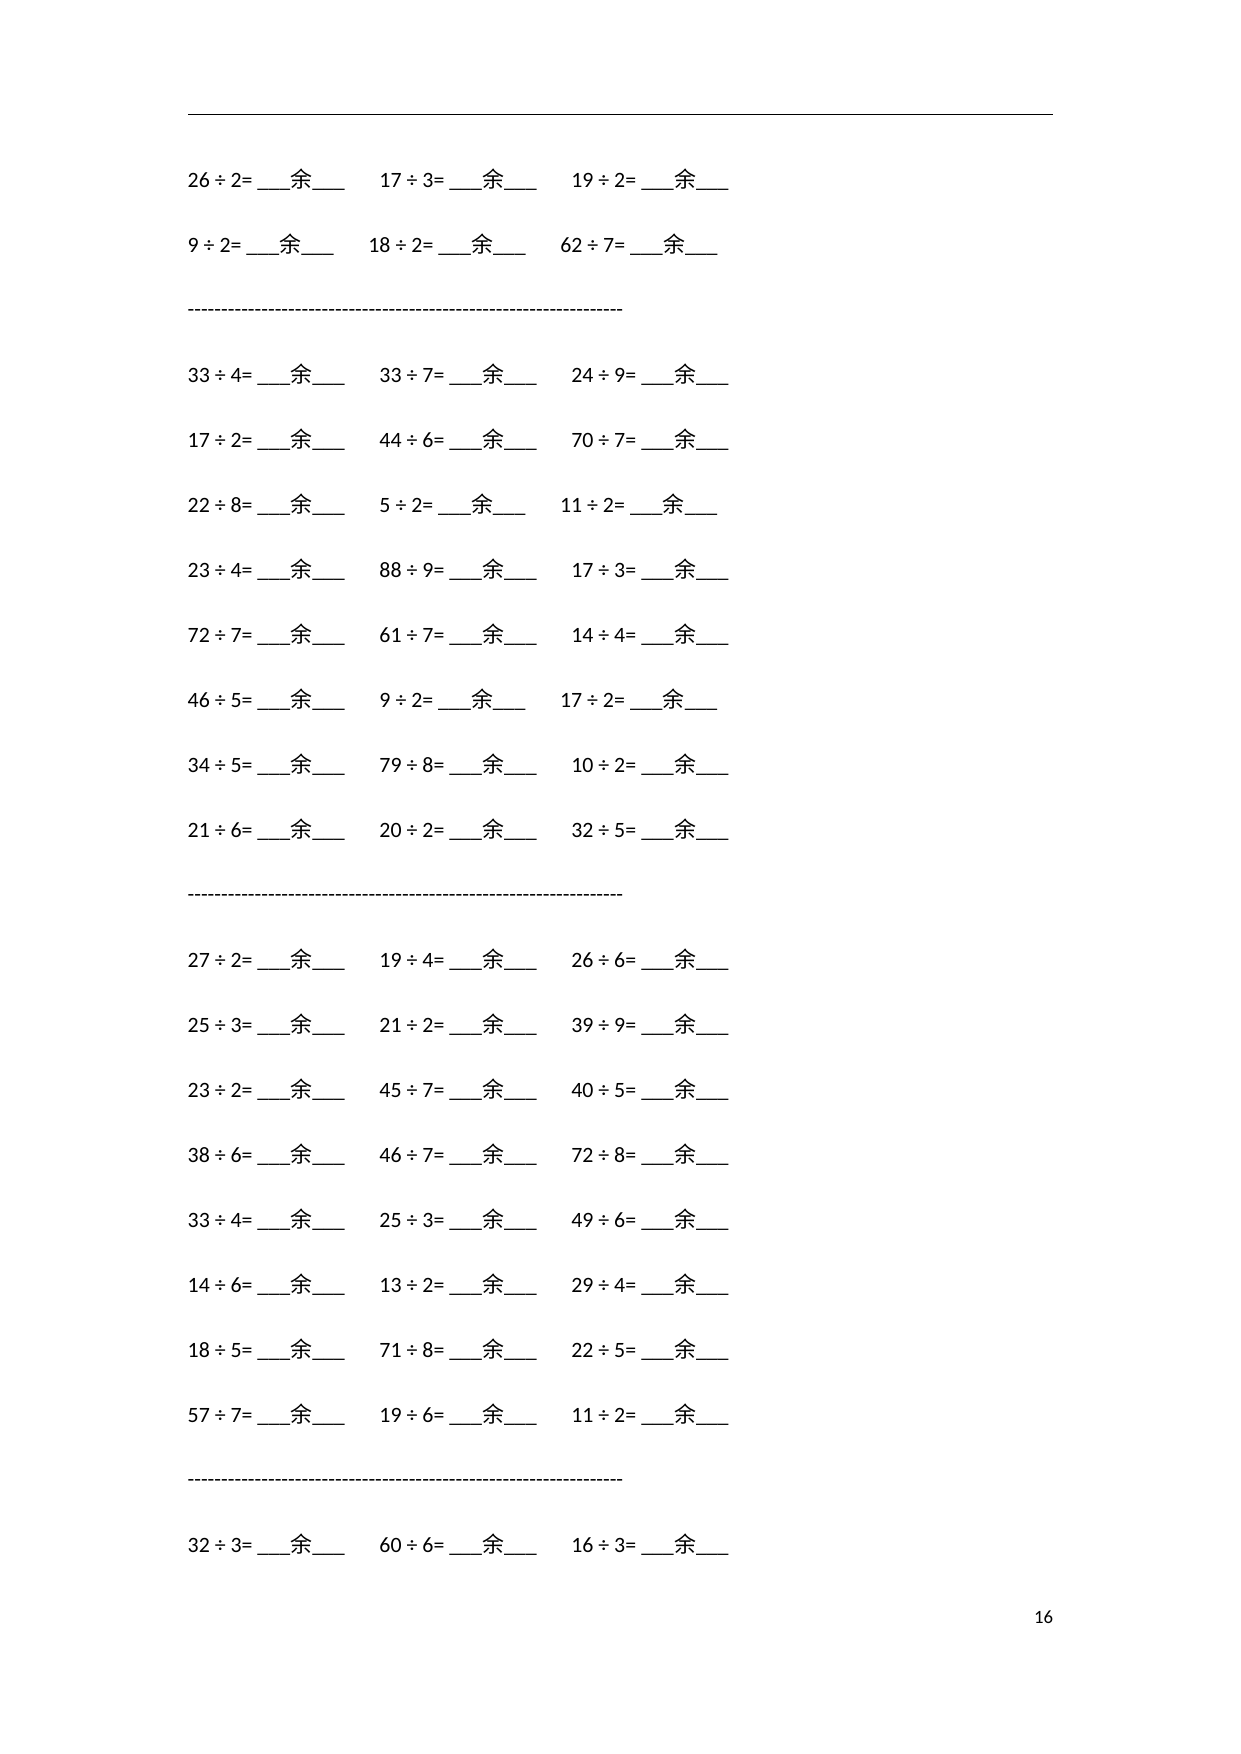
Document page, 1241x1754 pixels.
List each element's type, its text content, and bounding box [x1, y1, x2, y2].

text ----------------------------------------------------------------- [187, 292, 1053, 324]
text 46 ÷ 5= ___余___ 9 ÷ 2= ___余___ 17 ÷ 2= ___余___ [187, 682, 1053, 714]
text 27 ÷ 2= ___余___ 19 ÷ 4= ___余___ 26 ÷ 6= ___余___ [187, 942, 1053, 974]
text 22 ÷ 8= ___余___ 5 ÷ 2= ___余___ 11 ÷ 2= ___余___ [187, 487, 1053, 519]
text 9 ÷ 2= ___余___ 18 ÷ 2= ___余___ 62 ÷ 7= ___余___ [187, 227, 1053, 259]
text 23 ÷ 4= ___余___ 88 ÷ 9= ___余___ 17 ÷ 3= ___余___ [187, 552, 1053, 584]
text 23 ÷ 2= ___余___ 45 ÷ 7= ___余___ 40 ÷ 5= ___余___ [187, 1072, 1053, 1104]
text 21 ÷ 6= ___余___ 20 ÷ 2= ___余___ 32 ÷ 5= ___余___ [187, 812, 1053, 844]
text 38 ÷ 6= ___余___ 46 ÷ 7= ___余___ 72 ÷ 8= ___余___ [187, 1137, 1053, 1169]
text 32 ÷ 3= ___余___ 60 ÷ 6= ___余___ 16 ÷ 3= ___余___ [187, 1527, 1053, 1559]
text 26 ÷ 2= ___余___ 17 ÷ 3= ___余___ 19 ÷ 2= ___余___ [187, 162, 1053, 194]
text ----------------------------------------------------------------- [187, 877, 1053, 909]
text 33 ÷ 4= ___余___ 25 ÷ 3= ___余___ 49 ÷ 6= ___余___ [187, 1202, 1053, 1234]
text 72 ÷ 7= ___余___ 61 ÷ 7= ___余___ 14 ÷ 4= ___余___ [187, 617, 1053, 649]
text 57 ÷ 7= ___余___ 19 ÷ 6= ___余___ 11 ÷ 2= ___余___ [187, 1397, 1053, 1429]
text 33 ÷ 4= ___余___ 33 ÷ 7= ___余___ 24 ÷ 9= ___余___ [187, 357, 1053, 389]
text 25 ÷ 3= ___余___ 21 ÷ 2= ___余___ 39 ÷ 9= ___余___ [187, 1007, 1053, 1039]
text 18 ÷ 5= ___余___ 71 ÷ 8= ___余___ 22 ÷ 5= ___余___ [187, 1332, 1053, 1364]
text ----------------------------------------------------------------- [187, 1462, 1053, 1494]
text 17 ÷ 2= ___余___ 44 ÷ 6= ___余___ 70 ÷ 7= ___余___ [187, 422, 1053, 454]
text 14 ÷ 6= ___余___ 13 ÷ 2= ___余___ 29 ÷ 4= ___余___ [187, 1267, 1053, 1299]
text 34 ÷ 5= ___余___ 79 ÷ 8= ___余___ 10 ÷ 2= ___余___ [187, 747, 1053, 779]
